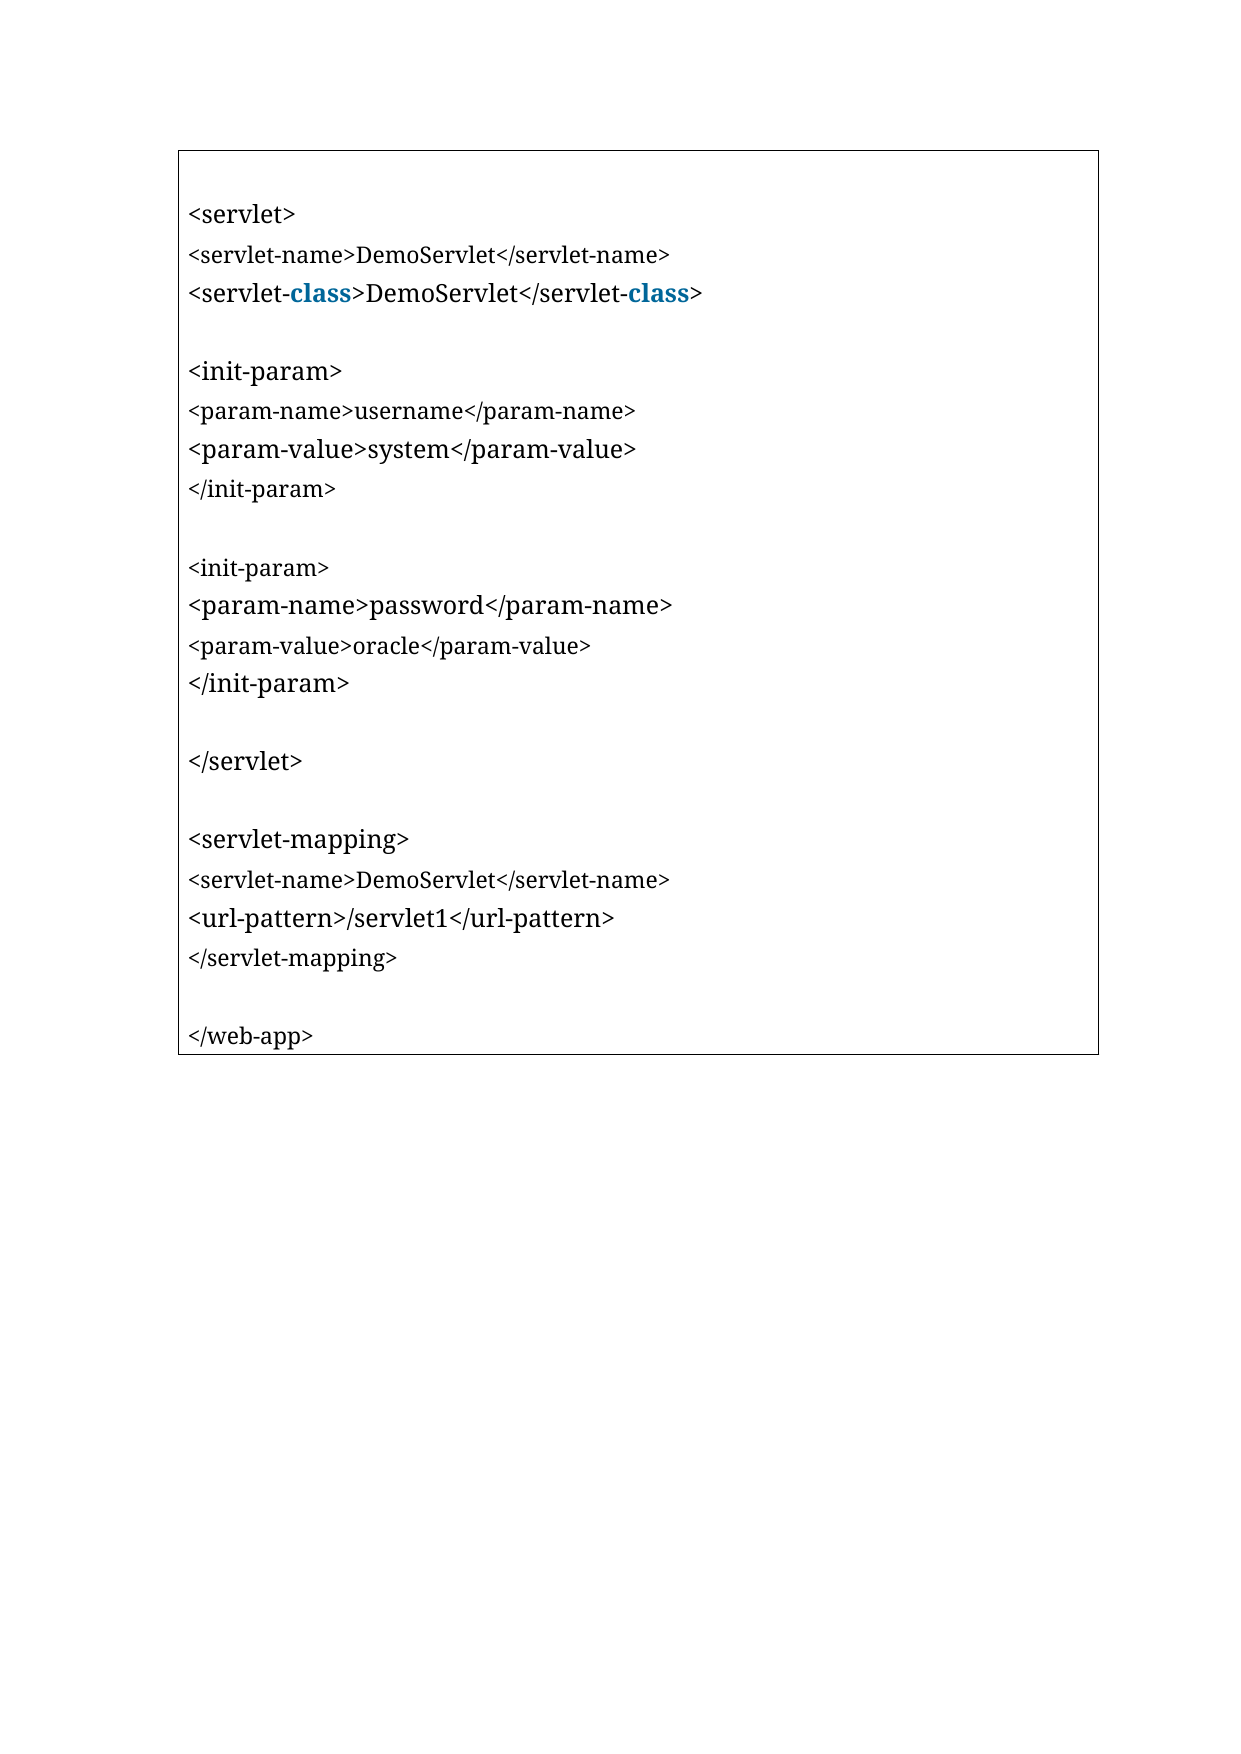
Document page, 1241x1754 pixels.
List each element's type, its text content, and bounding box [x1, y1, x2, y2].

text </init-param> [179, 462, 1098, 505]
text <servlet-name>DemoServlet</servlet-name> [179, 853, 1098, 892]
text <param-name>username</param-name> [179, 384, 1098, 423]
text <init-param> [179, 541, 1098, 580]
text <servlet> [179, 189, 1098, 228]
text </servlet-mapping> [179, 931, 1098, 973]
text <servlet-mapping> [179, 814, 1098, 853]
text <param-value>system</param-value> [179, 423, 1098, 462]
text <url-pattern>/servlet1</url-pattern> [179, 892, 1098, 931]
text <param-name>password</param-name> [179, 580, 1098, 619]
text </web-app> [179, 1009, 1098, 1054]
text <param-value>oracle</param-value> [179, 619, 1098, 658]
text </init-param> [179, 658, 1098, 700]
text <servlet-name>DemoServlet</servlet-name> [179, 228, 1098, 267]
text <init-param> [179, 345, 1098, 384]
text <servlet-class>DemoServlet</servlet-class> [179, 267, 1098, 309]
text </servlet> [179, 736, 1098, 778]
